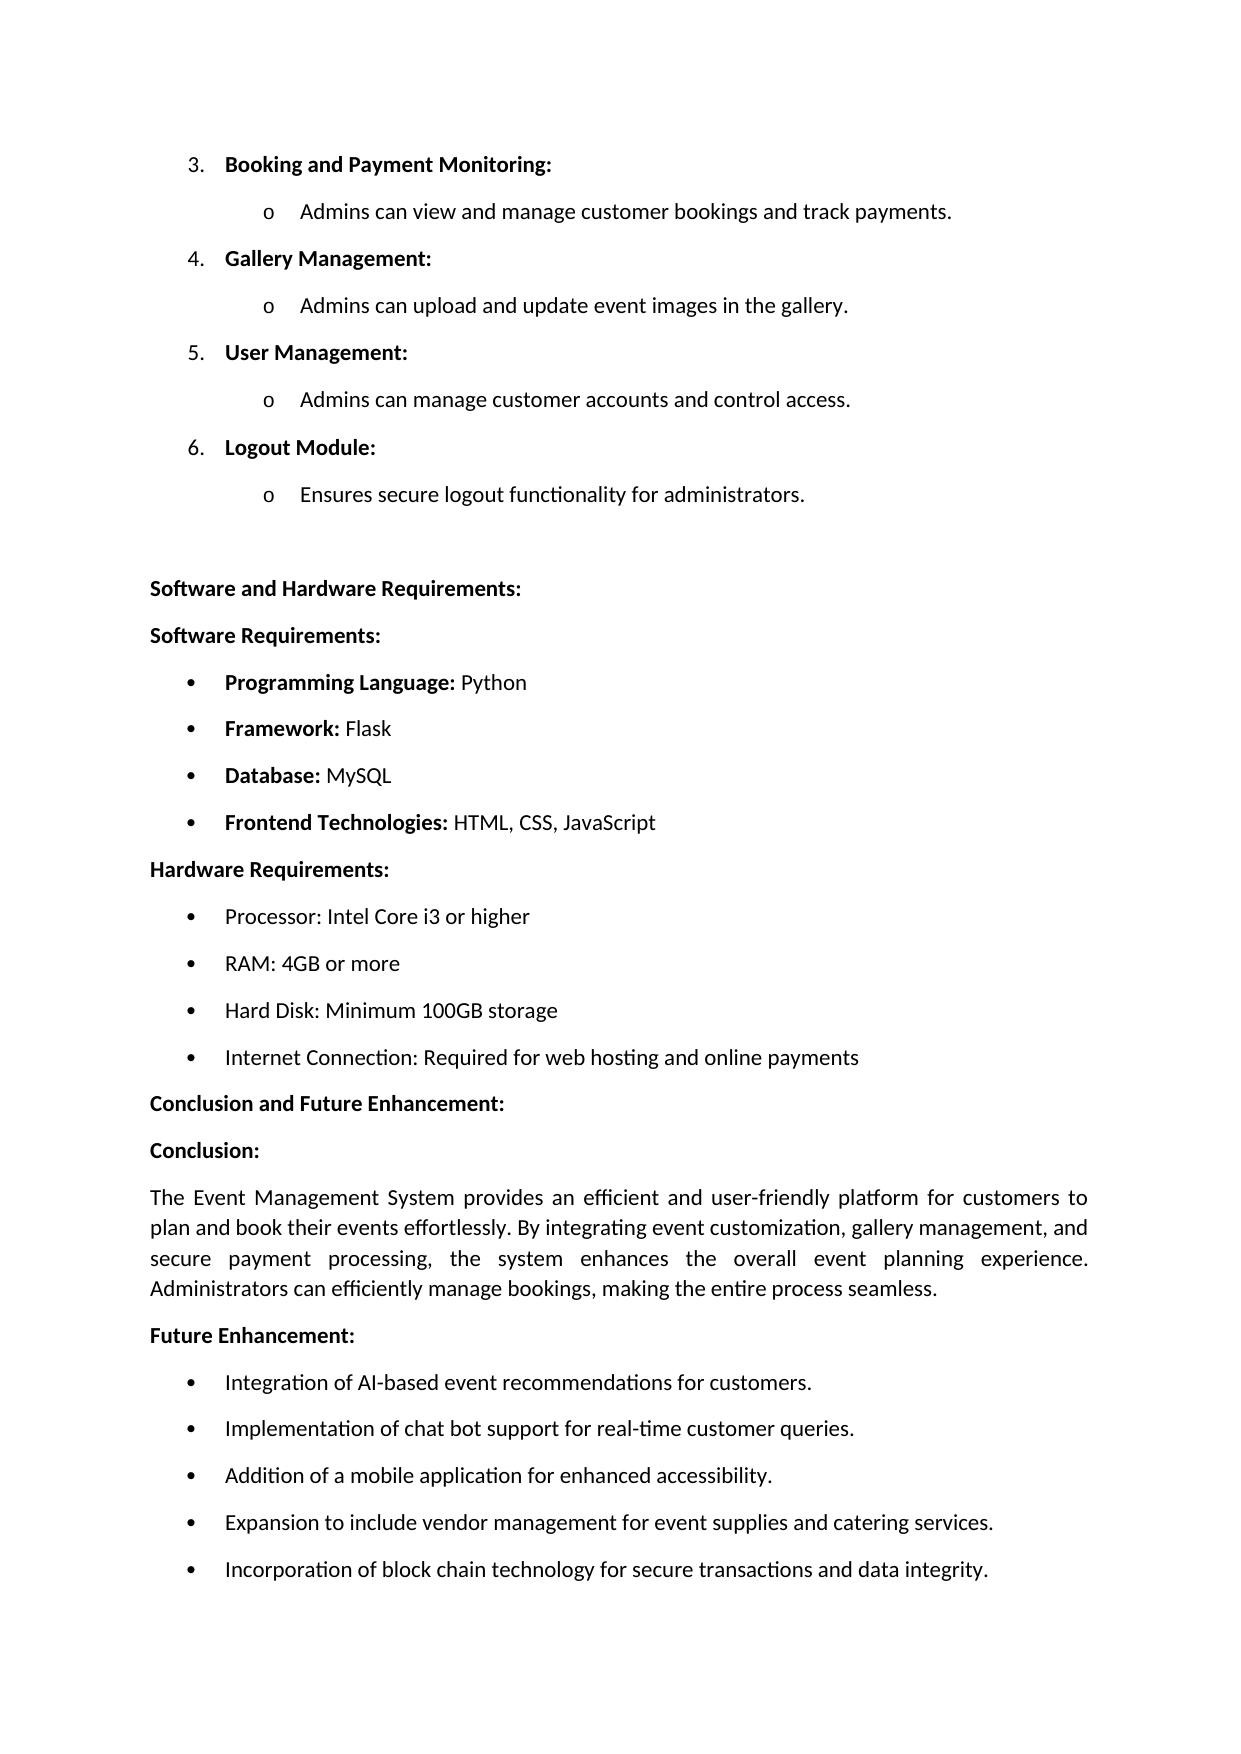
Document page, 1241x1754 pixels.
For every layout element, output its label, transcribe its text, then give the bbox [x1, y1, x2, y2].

list Addition of a mobile application for enhanced accessibility. [187, 1461, 1090, 1489]
list Admins can manage customer accounts and control access. [262, 385, 1090, 414]
list Integration of AI-based event recommendations for customers. [187, 1368, 1090, 1396]
text Conclusion: [150, 1136, 1090, 1164]
list Database: MySQL [187, 761, 1090, 789]
list Implementation of chat bot support for real-time customer queries. [187, 1414, 1090, 1443]
list Expansion to include vendor management for event supplies and catering services. [187, 1508, 1090, 1536]
list Processor: Intel Core i3 or higher [187, 902, 1090, 930]
list Hard Disk: Minimum 100GB storage [187, 996, 1090, 1024]
list Programming Language: Python [187, 668, 1090, 696]
text Software Requirements: [150, 621, 1090, 649]
list Logout Module: [187, 433, 1090, 461]
list Admins can upload and update event images in the gallery. [262, 291, 1090, 320]
list Internet Connection: Required for web hosting and online payments [187, 1043, 1090, 1071]
list Admins can view and manage customer bookings and track payments. [262, 197, 1090, 225]
list User Management: [187, 338, 1090, 367]
text Hardware Requirements: [150, 855, 1090, 883]
text The Event Management System provides an efficient and user-friendly platform for customers to plan and book their events effortlessly. By integrating event customization, gallery management, and secure payment processing, the system enhances the overall event planning experience. Administrators can efficiently manage bookings, making the entire process seamless. [150, 1183, 1090, 1302]
list Gallery Management: [187, 244, 1090, 272]
list RAM: 4GB or more [187, 949, 1090, 977]
text Software and Hardware Requirements: [150, 574, 1090, 602]
list Booking and Payment Monitoring: [187, 150, 1090, 178]
list Frontend Technologies: HTML, CSS, JavaScript [187, 808, 1090, 836]
list Incorporation of block chain technology for secure transactions and data integrity. [187, 1555, 1090, 1583]
list Ensures secure logout functionality for administrators. [262, 480, 1090, 508]
text Future Enhancement: [150, 1321, 1090, 1349]
list Framework: Flask [187, 714, 1090, 743]
text Conclusion and Future Enhancement: [150, 1089, 1090, 1118]
